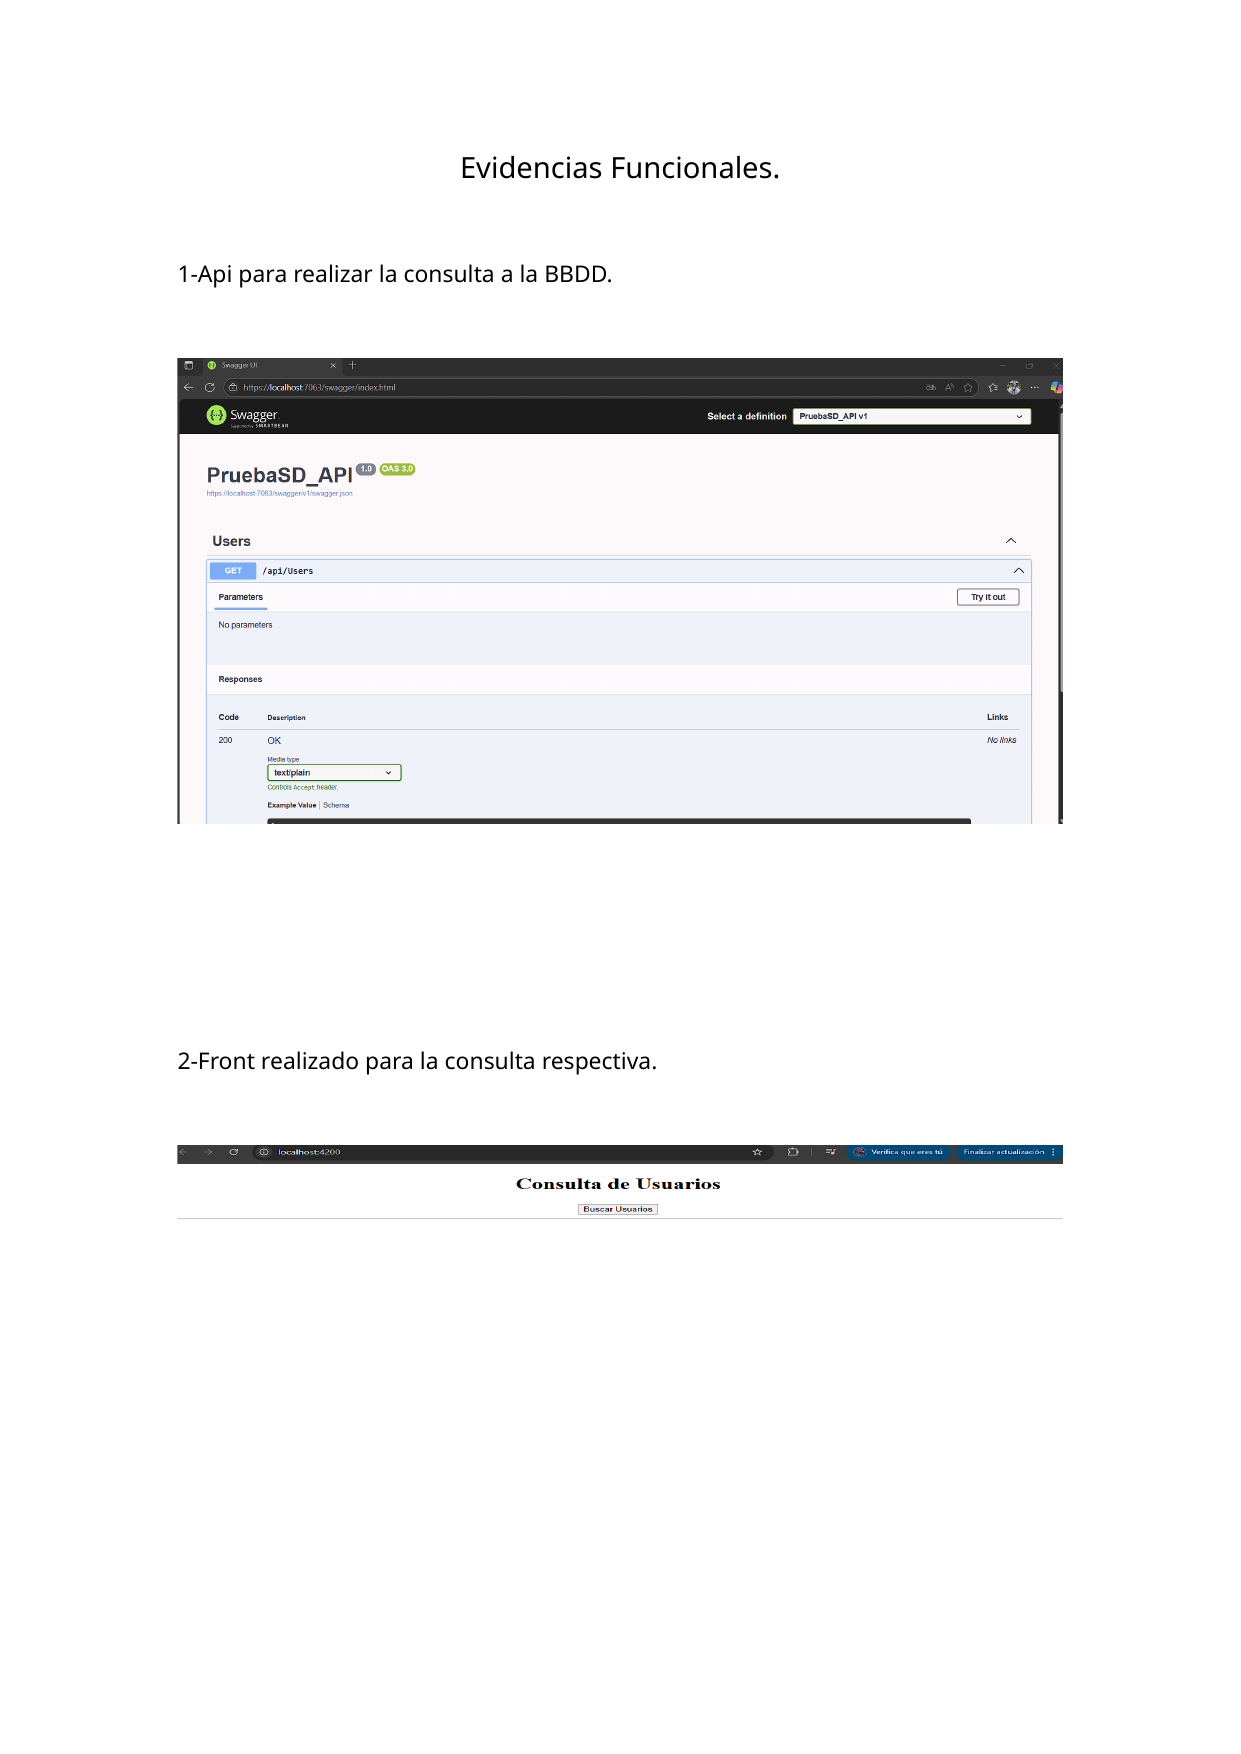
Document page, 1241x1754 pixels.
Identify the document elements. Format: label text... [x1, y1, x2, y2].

picture [177, 1145, 1063, 1595]
text Evidencias Funcionales. [177, 148, 1063, 187]
text 2-Front realizado para la consulta respectiva. [177, 1045, 1063, 1076]
text 1-Api para realizar la consulta a la BBDD. [177, 257, 1063, 289]
picture [177, 358, 1063, 824]
